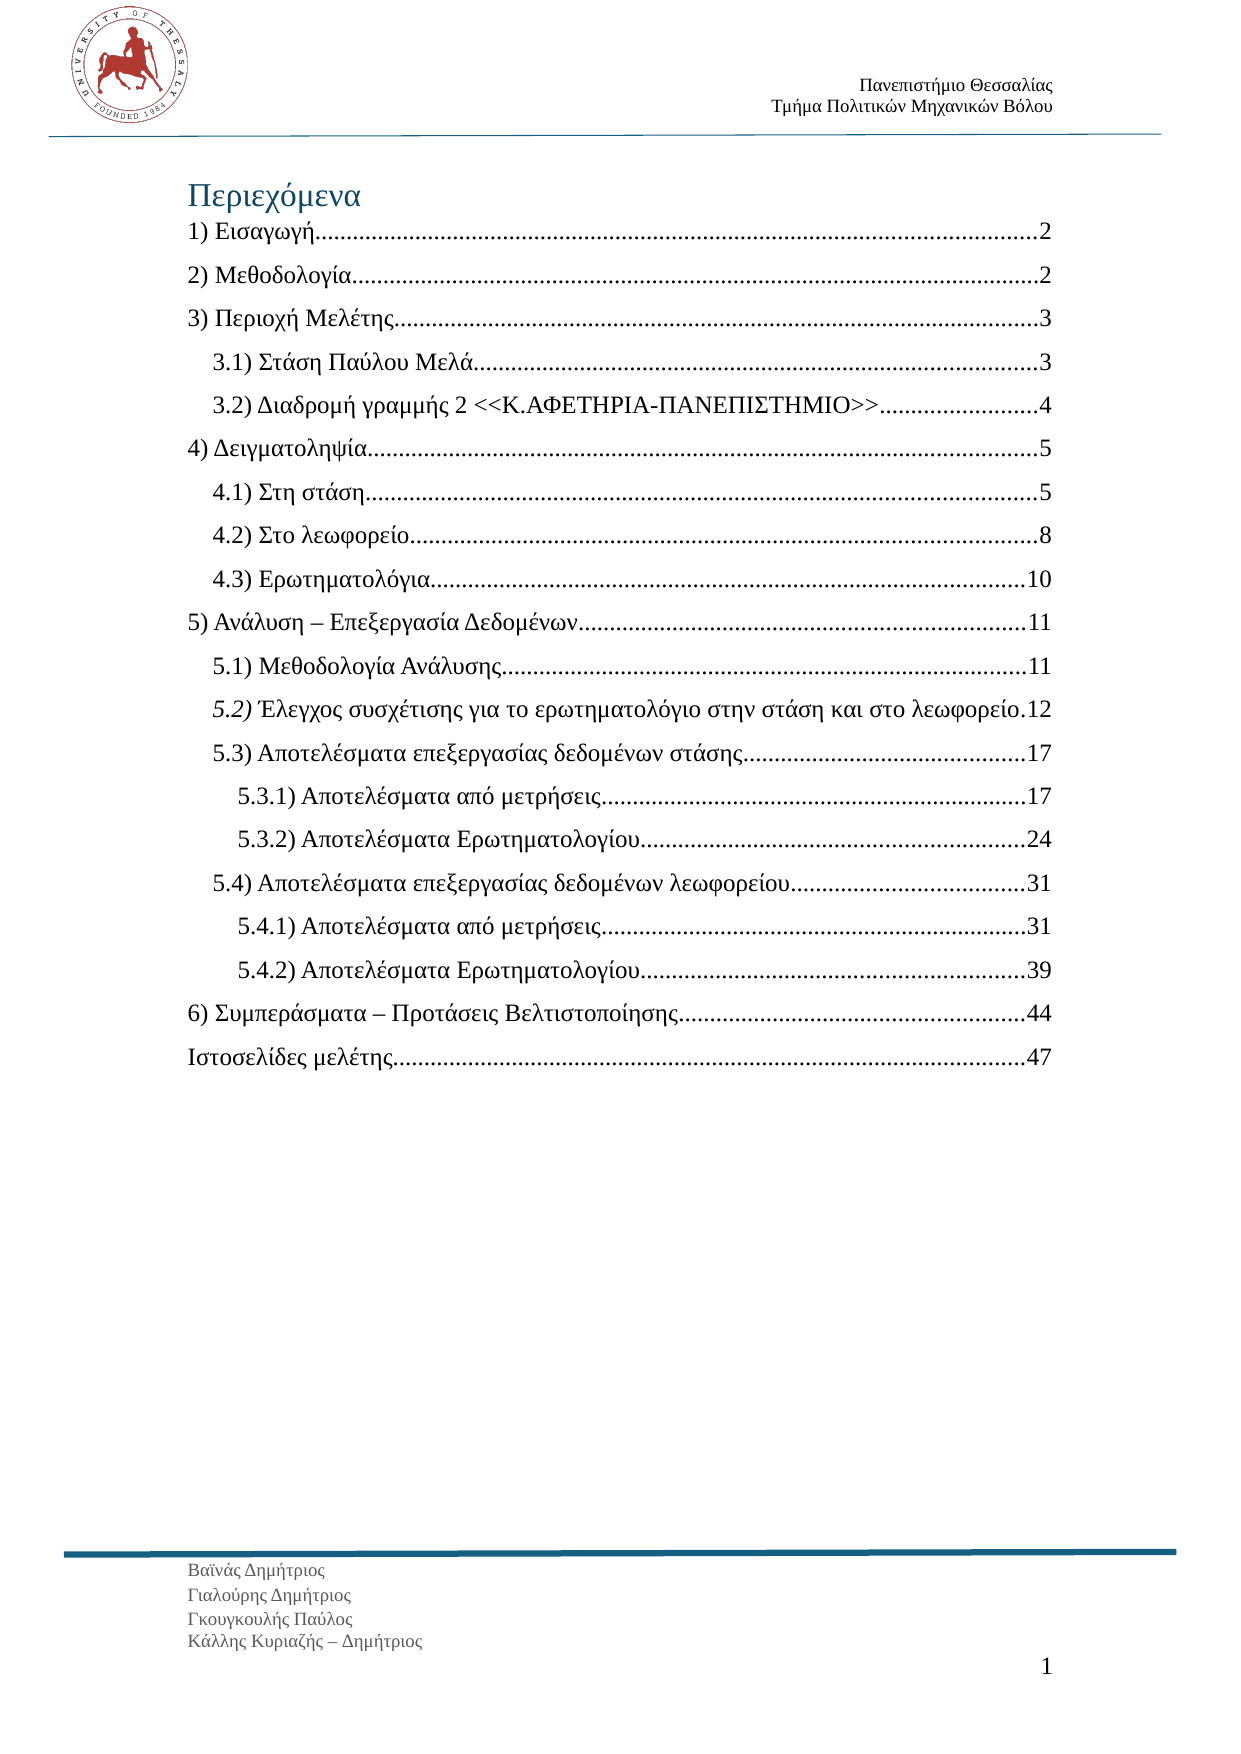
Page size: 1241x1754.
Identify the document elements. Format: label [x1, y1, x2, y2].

picture [71, 6, 188, 123]
